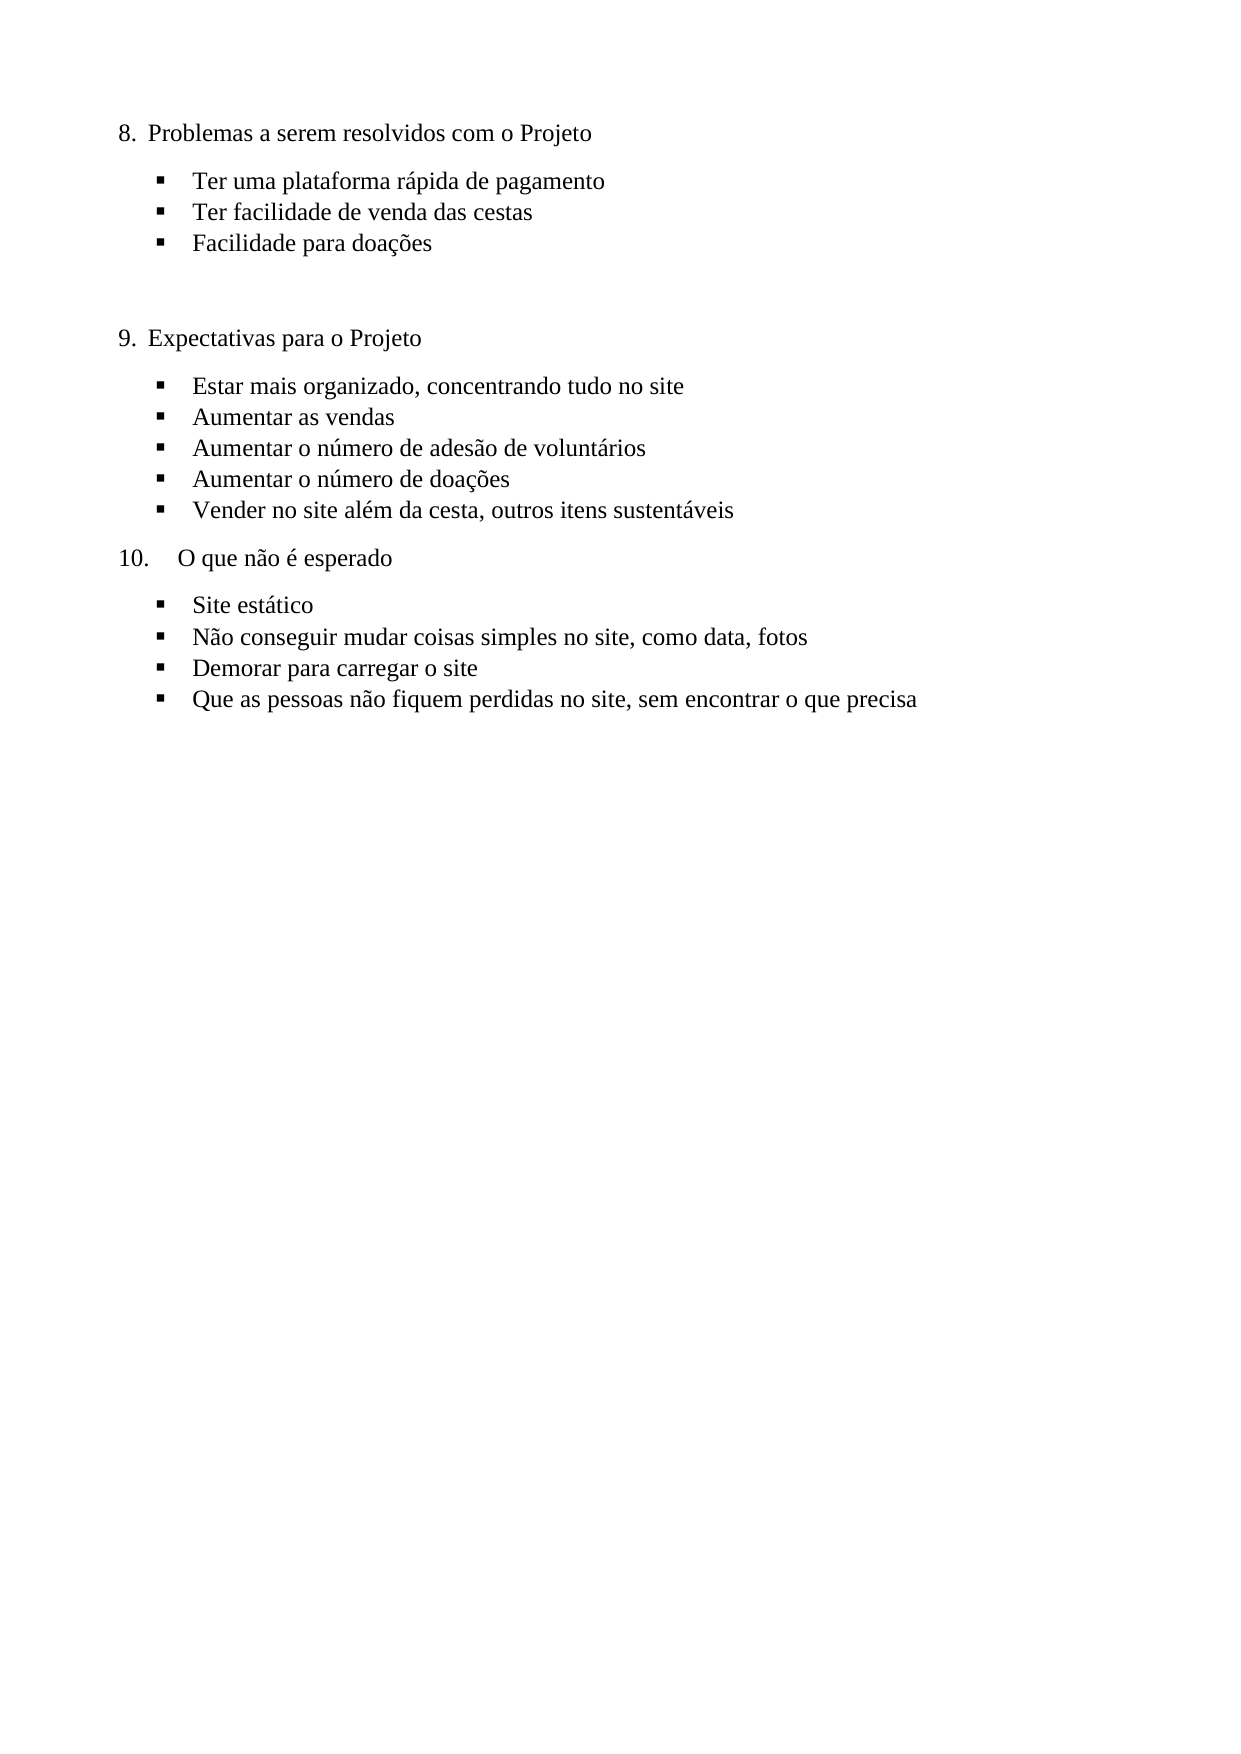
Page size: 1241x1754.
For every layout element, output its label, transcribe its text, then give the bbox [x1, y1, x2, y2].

list Site estático [154, 591, 1092, 619]
list Expectativas para o Projeto [118, 323, 1092, 352]
list O que não é esperado [118, 543, 1092, 572]
list Aumentar o número de adesão de voluntários [154, 433, 1092, 462]
list Facilidade para doações [154, 228, 1092, 257]
list Não conseguir mudar coisas simples no site, como data, fotos [154, 622, 1092, 650]
list Vender no site além da cesta, outros itens sustentáveis [154, 495, 1092, 524]
list Aumentar as vendas [154, 402, 1092, 431]
list Aumentar o número de doações [154, 464, 1092, 493]
list Ter facilidade de venda das cestas [154, 197, 1092, 226]
list Ter uma plataforma rápida de pagamento [154, 166, 1092, 194]
list Problemas a serem resolvidos com o Projeto [118, 118, 1092, 147]
list Estar mais organizado, concentrando tudo no site [154, 371, 1092, 400]
list Demorar para carregar o site [154, 653, 1092, 681]
list Que as pessoas não fiquem perdidas no site, sem encontrar o que precisa [154, 684, 1092, 712]
